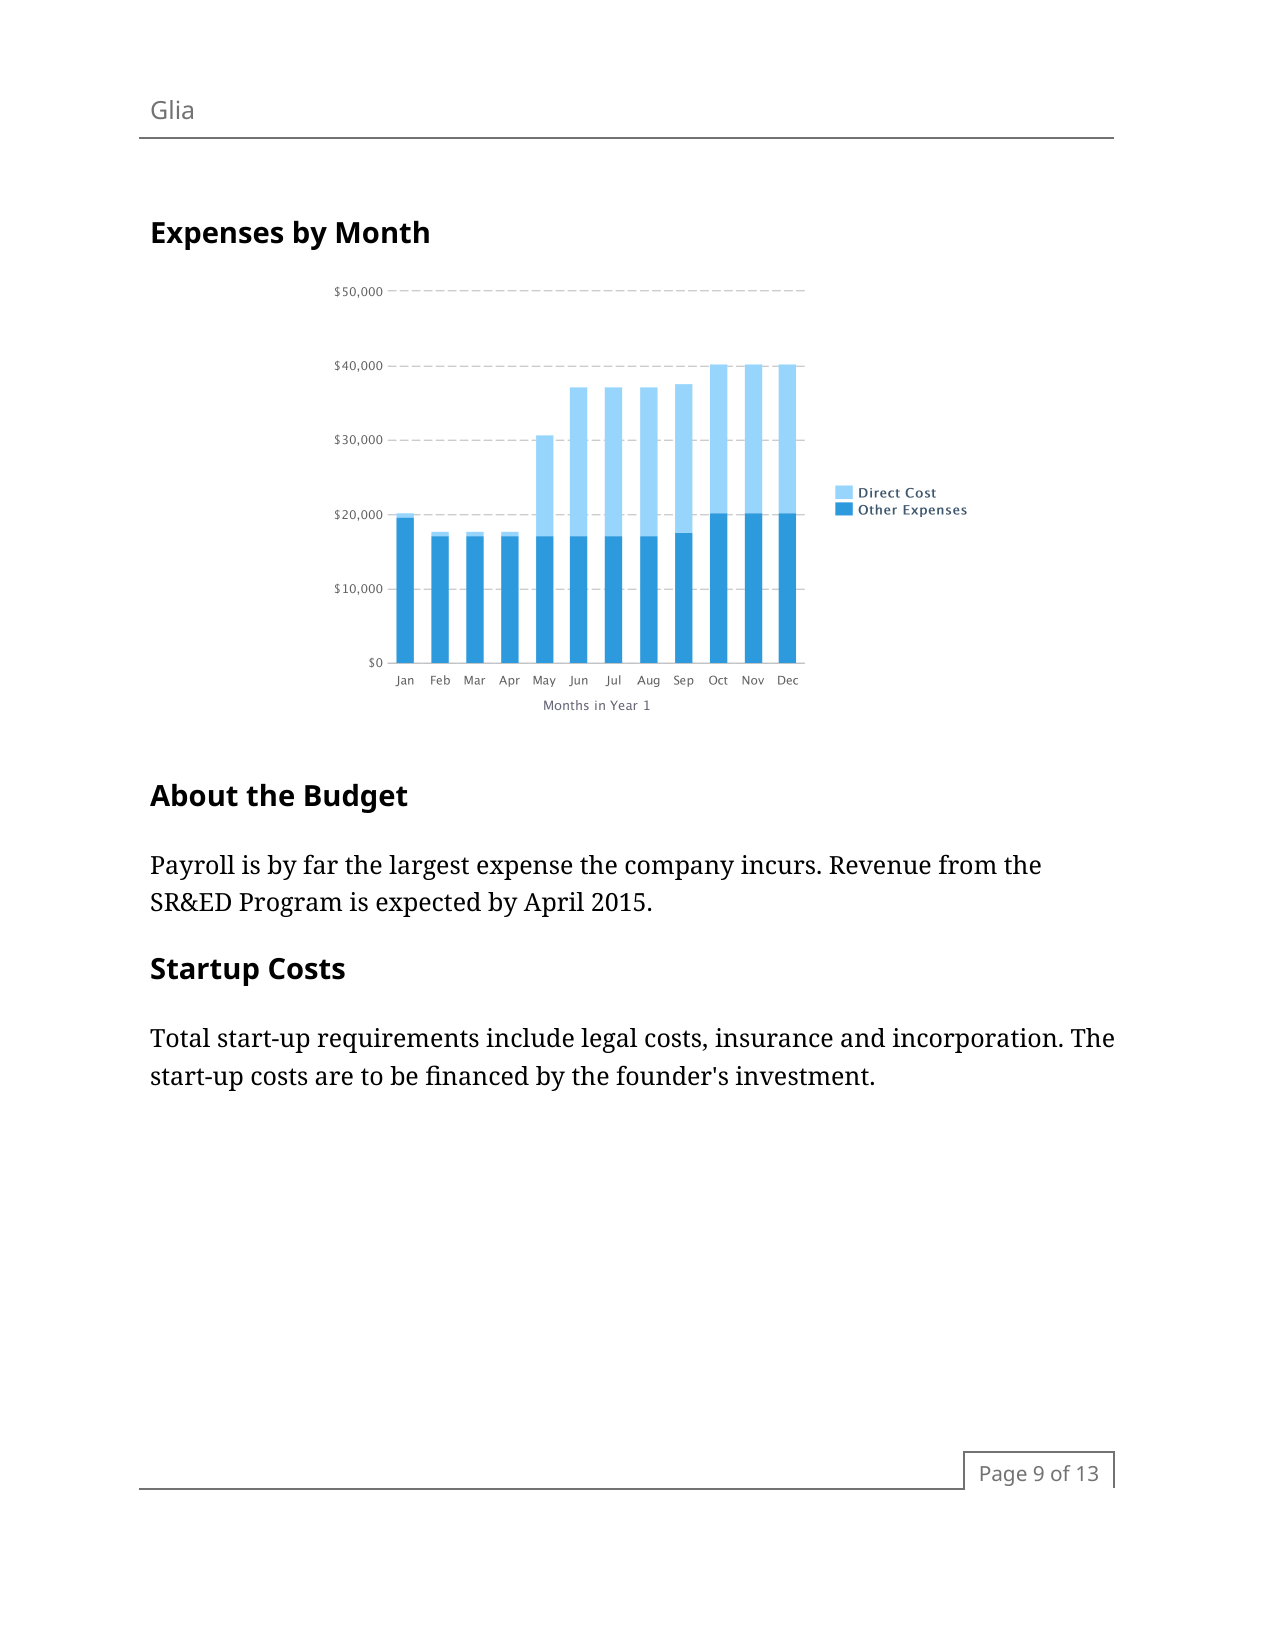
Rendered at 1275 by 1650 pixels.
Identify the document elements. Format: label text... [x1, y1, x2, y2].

subtitle About the Budget [150, 775, 1125, 815]
subtitle Startup Costs [150, 948, 1125, 988]
picture [300, 280, 976, 717]
subtitle Expenses by Month [150, 212, 1125, 252]
text Payroll is by far the largest expense the company incurs. Revenue from the SR&ED Program is expected by April 2015. [150, 844, 1125, 919]
text Total start-up requirements include legal costs, insurance and incorporation. The start-up costs are to be financed by the founder's investment. [150, 1017, 1125, 1092]
